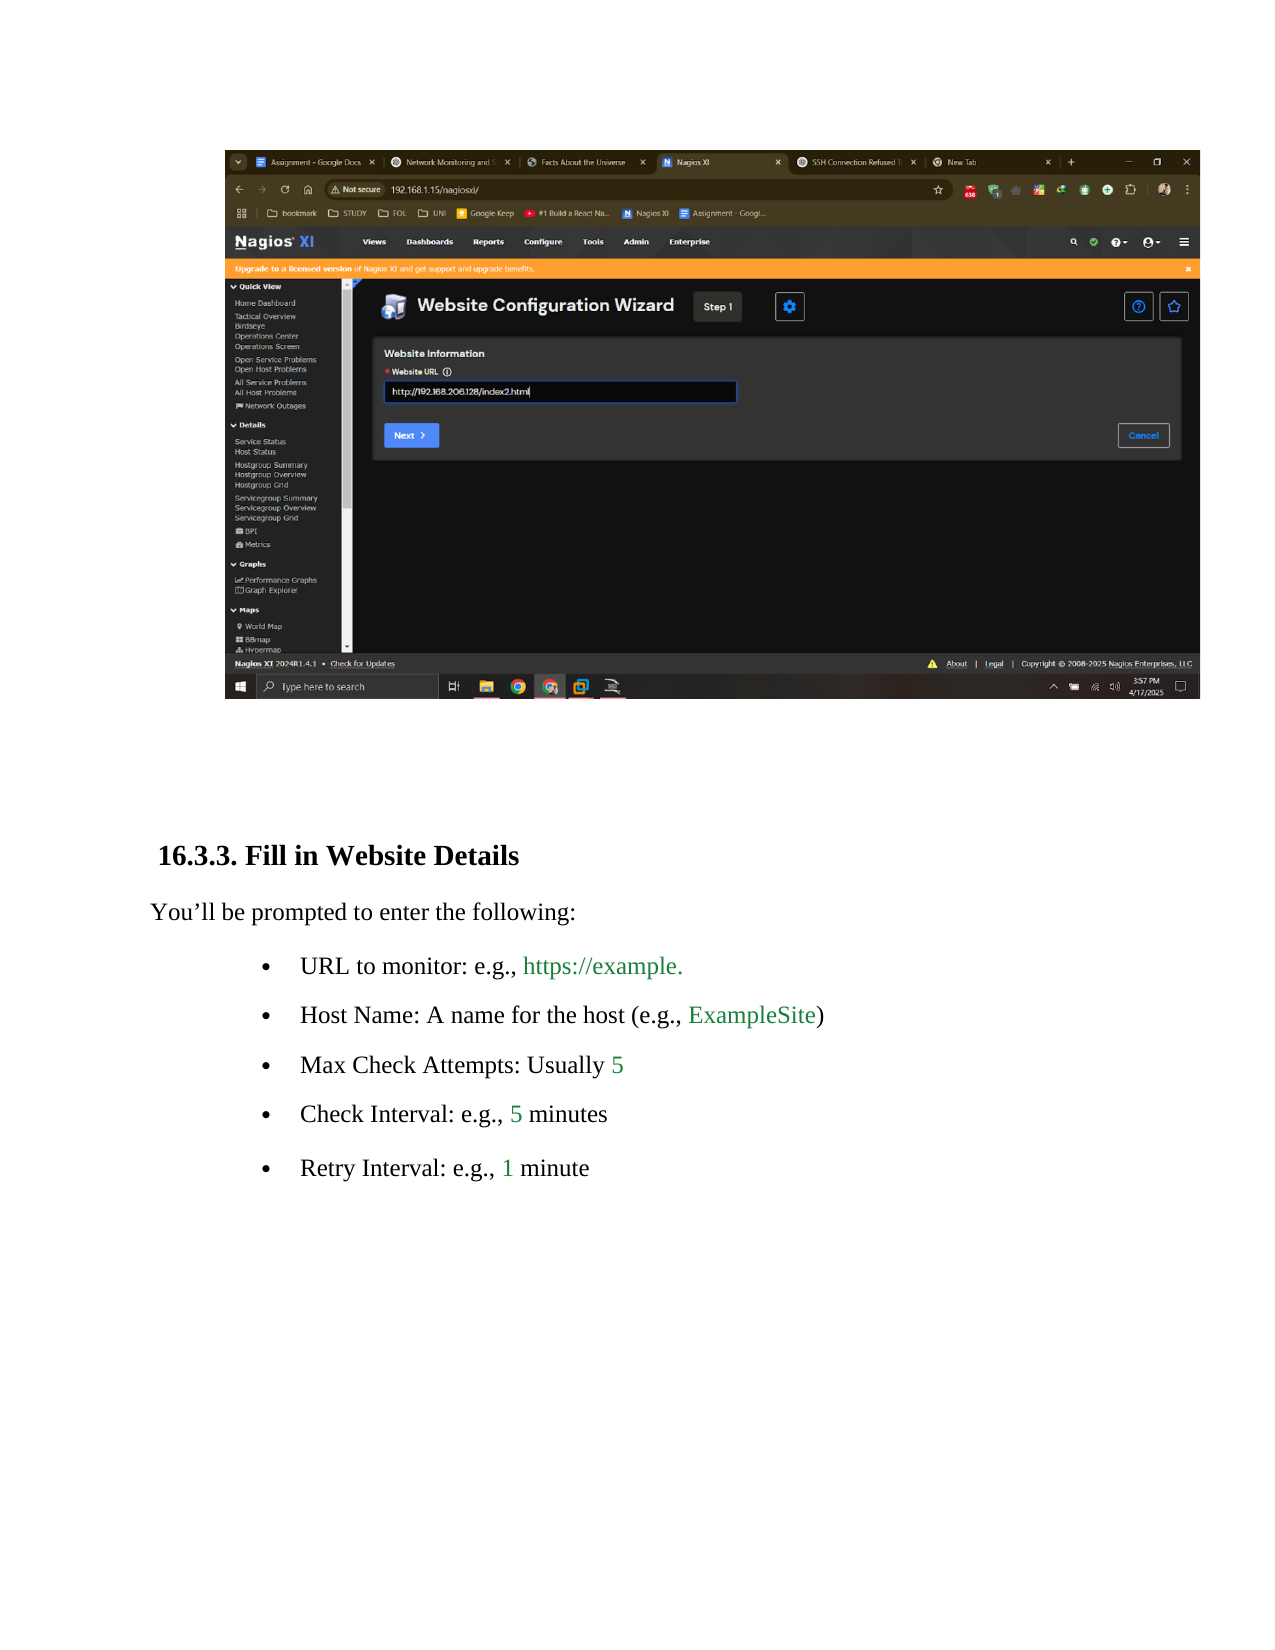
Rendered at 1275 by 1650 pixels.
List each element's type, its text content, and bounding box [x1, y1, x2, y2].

list Max Check Attempts: Usually 5 [262, 1050, 1125, 1079]
picture [225, 150, 1200, 699]
list Retry Interval: e.g., 1 minute [262, 1153, 1125, 1182]
list Host Name: A name for the host (e.g., ExampleSite) [262, 1000, 1125, 1029]
text 16.3.3. Fill in Website Details [150, 838, 1125, 872]
text You’ll be prompted to enter the following: [150, 897, 1125, 926]
list Check Interval: e.g., 5 minutes [262, 1099, 1125, 1128]
list URL to monitor: e.g., https://example. [262, 951, 1125, 979]
